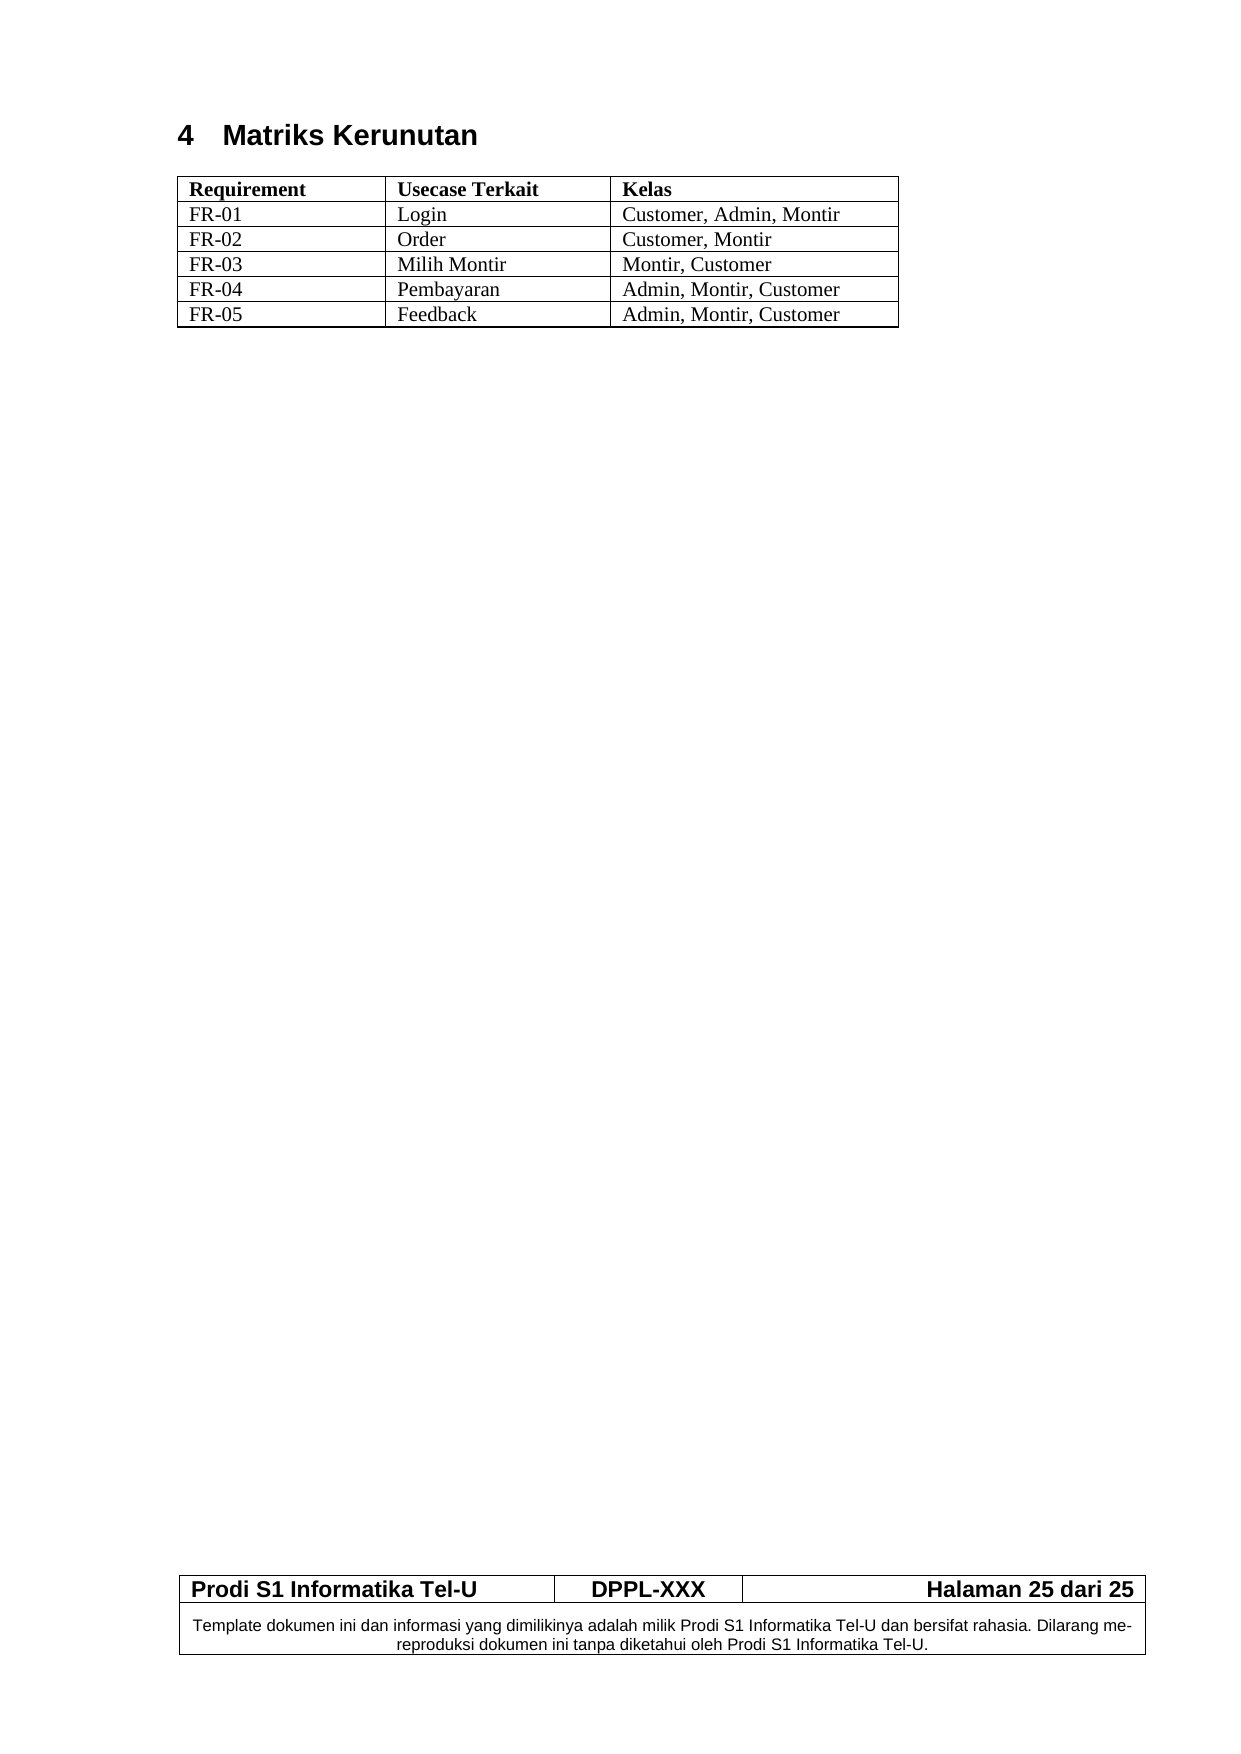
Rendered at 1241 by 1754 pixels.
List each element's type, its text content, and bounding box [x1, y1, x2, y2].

table_cell FR-02 [178, 227, 385, 251]
table_cell Order [386, 227, 610, 251]
table_cell FR-01 [178, 202, 385, 226]
table_cell Admin, Montir, Customer [611, 277, 898, 301]
table_header Usecase Terkait [386, 177, 610, 201]
table_cell FR-05 [178, 302, 385, 326]
table_cell Customer, Admin, Montir [611, 202, 898, 226]
table_cell FR-03 [178, 252, 385, 276]
table_cell Login [386, 202, 610, 226]
table_cell Pembayaran [386, 277, 610, 301]
table_cell Milih Montir [386, 252, 610, 276]
table_header Kelas [611, 177, 898, 201]
table_cell Feedback [386, 302, 610, 326]
table_cell Admin, Montir, Customer [611, 302, 898, 326]
subtitle Matriks Kerunutan [177, 118, 1122, 152]
table_header Requirement [178, 177, 385, 201]
table_cell FR-04 [178, 277, 385, 301]
table_cell Montir, Customer [611, 252, 898, 276]
table_cell Customer, Montir [611, 227, 898, 251]
